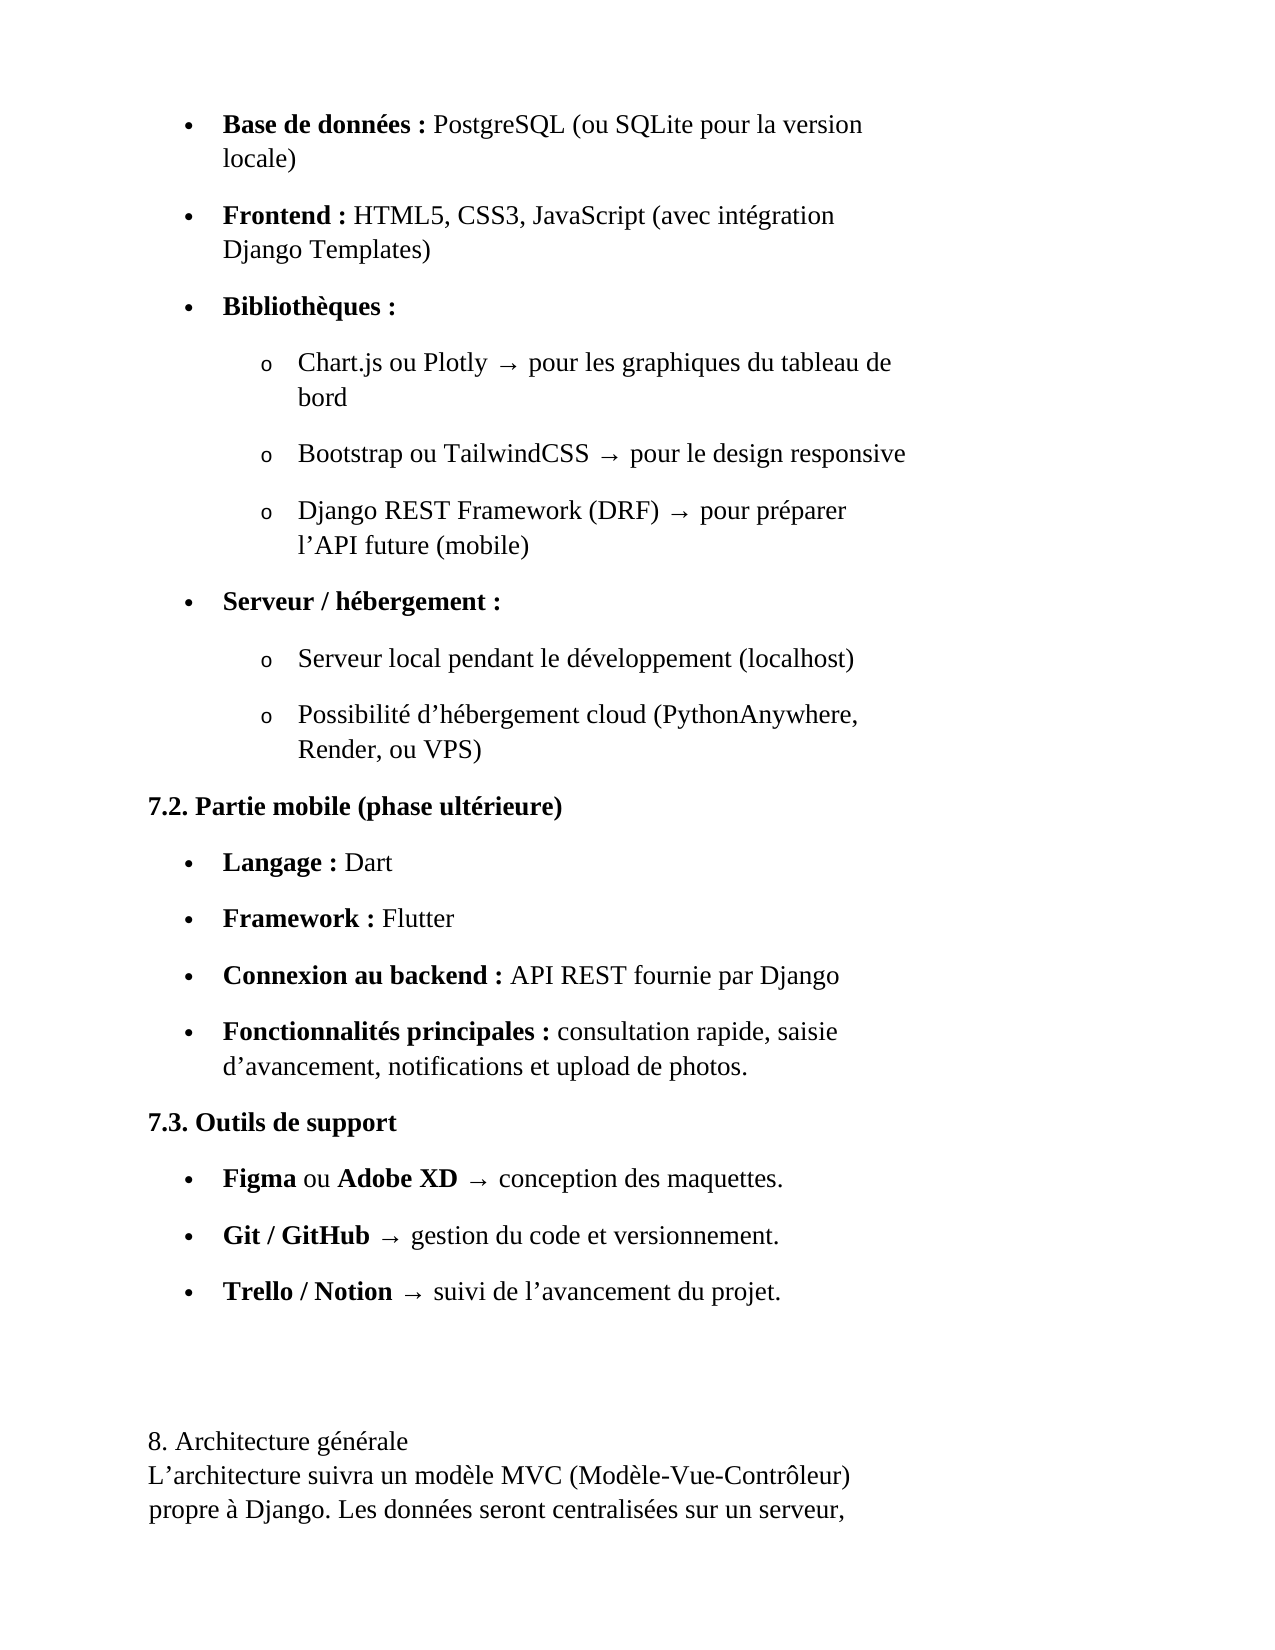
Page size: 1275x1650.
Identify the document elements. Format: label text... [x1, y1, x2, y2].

list Bootstrap ou TailwindCSS → pour le design responsive [260, 437, 912, 469]
list Serveur / hébergement : [185, 585, 912, 617]
list Framework : Flutter [185, 903, 912, 934]
list Chart.js ou Plotly → pour les graphiques du tableau de bord [260, 346, 912, 412]
list Figma ou Adobe XD → conception des maquettes. [185, 1162, 912, 1194]
subtitle 8. Architecture générale [148, 1425, 912, 1456]
list Git / GitHub → gestion du code et versionnement. [185, 1219, 912, 1250]
list Fonctionnalités principales : consultation rapide, saisie d’avancement, notifications et upload de photos. [185, 1015, 912, 1081]
list Serveur local pendant le développement (localhost) [260, 642, 912, 673]
list Langage : Dart [185, 846, 912, 877]
list Connexion au backend : API REST fournie par Django [185, 959, 912, 990]
list Base de données : PostgreSQL (ou SQLite pour la version locale) [185, 108, 912, 174]
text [148, 1459, 912, 1525]
list Frontend : HTML5, CSS3, JavaScript (avec intégration Django Templates) [185, 199, 912, 264]
text 7.2. Partie mobile (phase ultérieure) [148, 790, 912, 821]
list Trello / Notion → suivi de l’avancement du projet. [185, 1275, 912, 1306]
text 7.3. Outils de support [148, 1106, 912, 1137]
list Bibliothèques : [185, 290, 912, 321]
list Possibilité d’hébergement cloud (PythonAnywhere, Render, ou VPS) [260, 699, 912, 765]
list Django REST Framework (DRF) → pour préparer l’API future (mobile) [260, 494, 912, 560]
